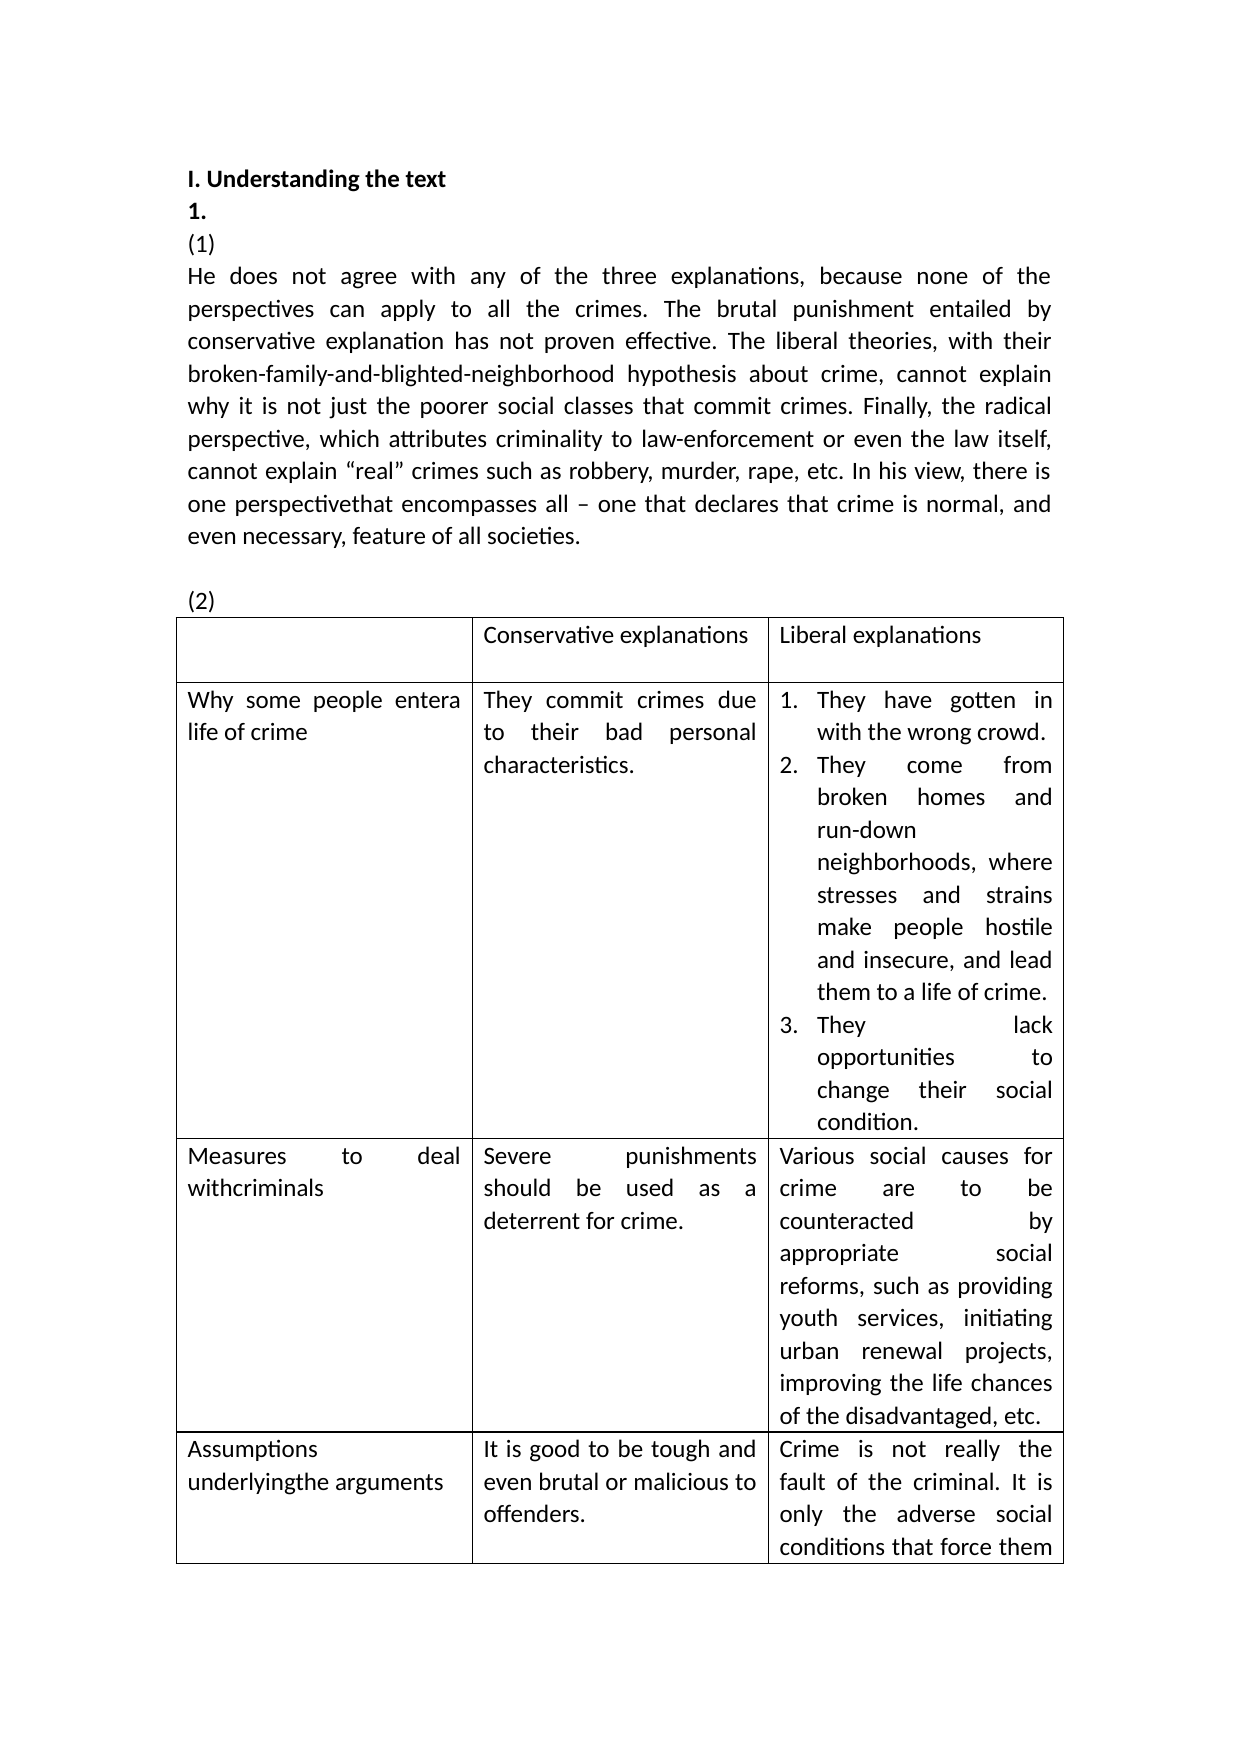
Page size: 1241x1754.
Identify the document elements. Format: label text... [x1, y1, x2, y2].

table_cell Severe punishments should be used as a deterrent for crime. [473, 1139, 768, 1431]
table_cell Various social causes for crime are to be counteracted by appropriate social reforms, such as providing youth services, initiating urban renewal projects, improving the life chances of the disadvantaged, etc. [769, 1139, 1063, 1431]
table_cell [473, 1433, 768, 1562]
table_cell They commit crimes due to their bad personal characteristics. [473, 683, 768, 1138]
text He does not agree with any of the three explanations, because none of the perspectives can apply to all the crimes. The brutal punishment entailed by conservative explanation has not proven effective. The liberal theories, with their broken-family-and-blighted-neighborhood hypothesis about crime, cannot explain why it is not just the poorer social classes that commit crimes. Finally, the radical perspective, which attributes criminality to law-enforcement or even the law itself, cannot explain “real” crimes such as robbery, murder, rape, etc. In his view, there is one perspectivethat encompasses all – one that declares that crime is normal, and even necessary, feature of all societies. [187, 259, 1053, 552]
table_cell Measures to deal withcriminals [177, 1139, 472, 1431]
text (2) [187, 584, 1053, 617]
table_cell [769, 1433, 1063, 1562]
table_header [177, 618, 472, 682]
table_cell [177, 1433, 472, 1562]
table_cell Why some people entera life of crime [177, 683, 472, 1138]
table_header Liberal explanations [769, 618, 1063, 682]
text I. Understanding the text [187, 162, 1053, 194]
table_cell They have gotten in with the wrong crowd. They come from broken homes and run-down neighborhoods, where stresses and strains make people hostile and insecure, and lead them to a life of crime. They lack opportunities to change their social condition. [769, 683, 1063, 1138]
text 1. [187, 194, 1053, 227]
text (1) [187, 227, 1053, 259]
table_header Conservative explanations [473, 618, 768, 682]
